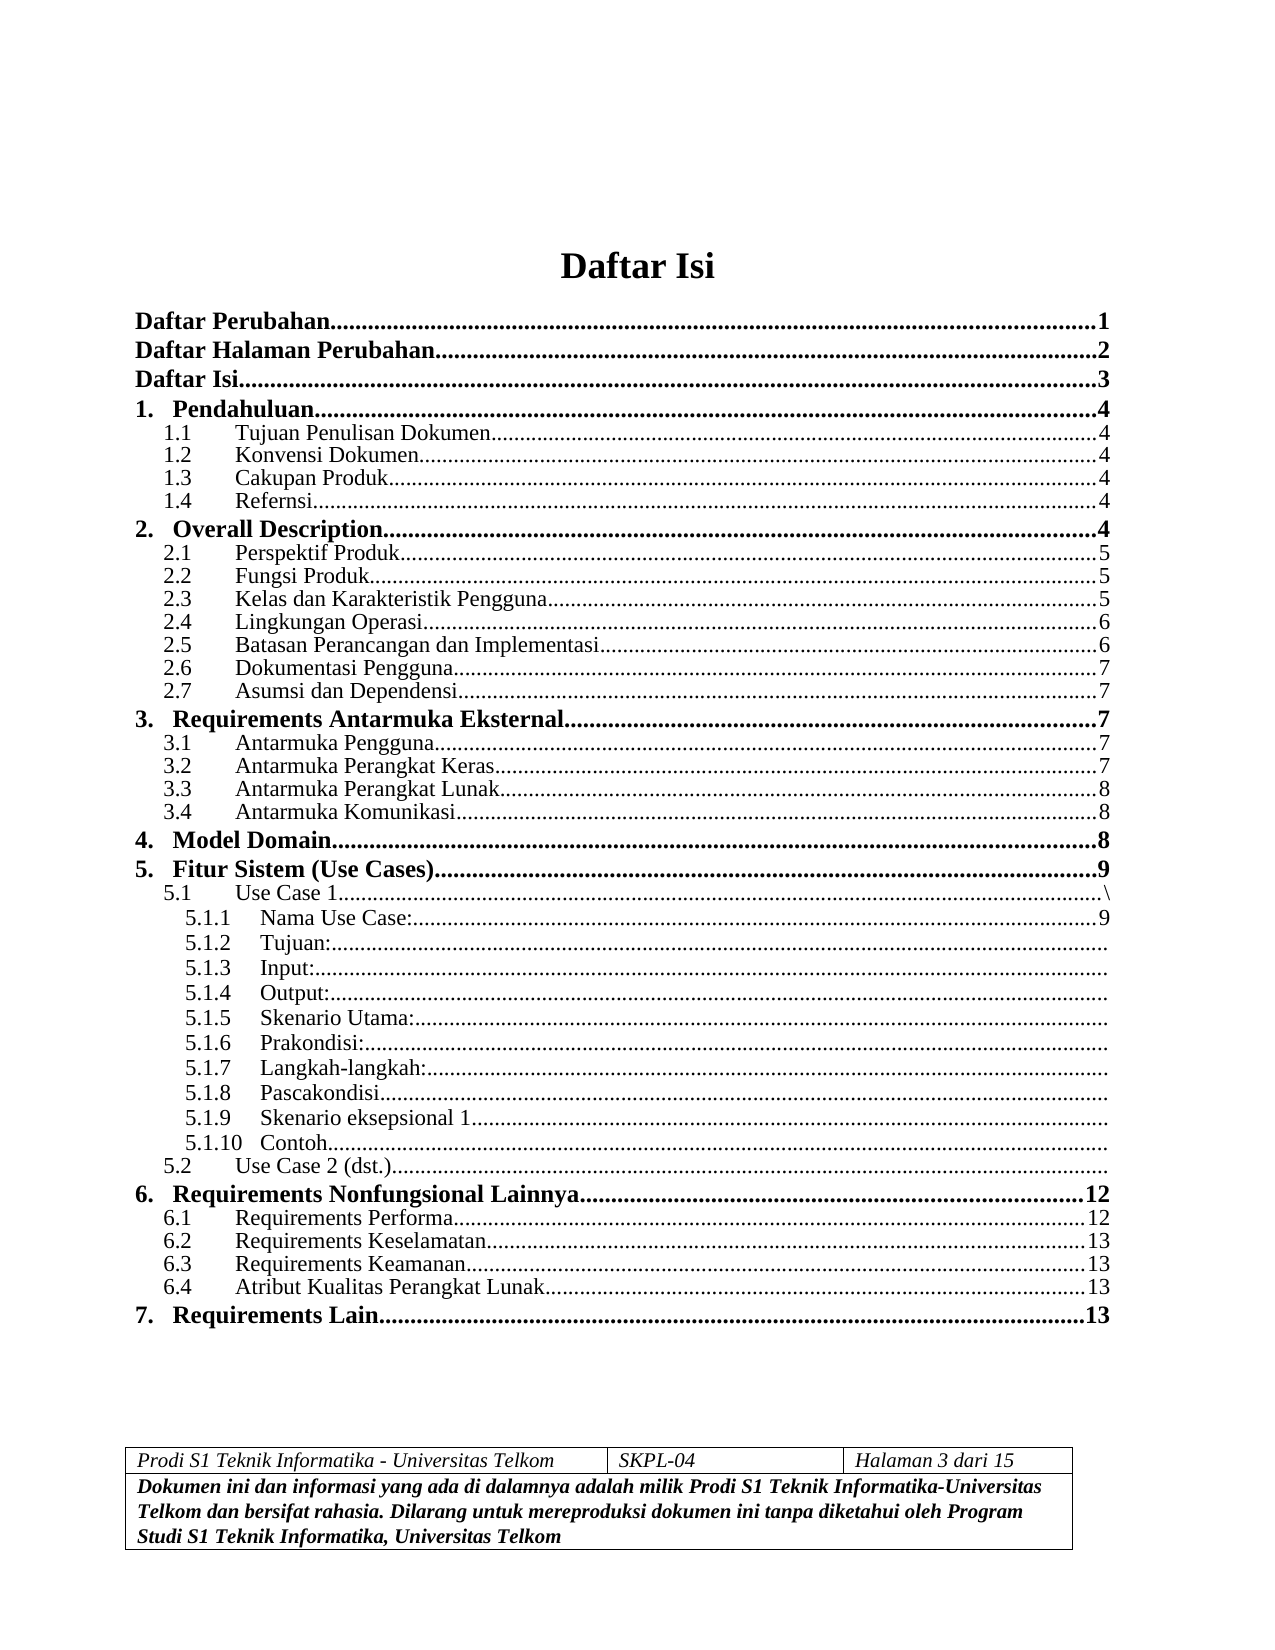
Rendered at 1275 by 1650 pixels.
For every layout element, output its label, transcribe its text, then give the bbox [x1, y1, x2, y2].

text 3.3 Antarmuka Perangkat Lunak 8 [163, 778, 1140, 801]
text 1. Pendahuluan 4 [135, 399, 1140, 422]
text 5.1.6 Prakondisi: [185, 1030, 1140, 1055]
text 2.6 Dokumentasi Pengguna 7 [163, 657, 1140, 680]
text 6.3 Requirements Keamanan 13 [163, 1253, 1140, 1276]
text 2.3 Kelas dan Karakteristik Pengguna 5 [163, 588, 1140, 611]
text 1.3 Cakupan Produk 4 [163, 467, 1140, 490]
text 3.1 Antarmuka Pengguna 7 [163, 732, 1140, 755]
text 5.1.3 Input: [185, 955, 1140, 980]
text 3.2 Antarmuka Perangkat Keras 7 [163, 755, 1140, 778]
text 2.4 Lingkungan Operasi 6 [163, 611, 1140, 634]
text 2. Overall Description 4 [135, 519, 1140, 542]
text 5.1.9 Skenario eksepsional 1 [185, 1105, 1140, 1130]
text 5. Fitur Sistem (Use Cases) 9 [135, 859, 1140, 882]
text Daftar Perubahan 1 [135, 311, 1140, 334]
text 3.4 Antarmuka Komunikasi 8 [163, 801, 1140, 824]
text 6.4 Atribut Kualitas Perangkat Lunak 13 [163, 1276, 1140, 1299]
text 5.1.7 Langkah-langkah: [185, 1055, 1140, 1080]
text 1.1 Tujuan Penulisan Dokumen 4 [163, 422, 1140, 444]
text 2.1 Perspektif Produk 5 [163, 542, 1140, 565]
text 6.1 Requirements Performa 12 [163, 1207, 1140, 1230]
subtitle Daftar Isi [135, 243, 1140, 286]
text Daftar Halaman Perubahan 2 [135, 340, 1140, 363]
text 5.2 Use Case 2 (dst.) [163, 1155, 1140, 1178]
text 2.2 Fungsi Produk 5 [163, 565, 1140, 588]
text 6. Requirements Nonfungsional Lainnya 12 [135, 1184, 1140, 1207]
text 5.1.1 Nama Use Case: 9 [185, 905, 1140, 930]
text 5.1.5 Skenario Utama: [185, 1005, 1140, 1030]
text 1.2 Konvensi Dokumen 4 [163, 444, 1140, 467]
text 1.4 Refernsi 4 [163, 490, 1140, 513]
text 5.1.10 Contoh [185, 1130, 1140, 1155]
text 3. Requirements Antarmuka Eksternal 7 [135, 709, 1140, 732]
text 5.1.2 Tujuan: [185, 930, 1140, 955]
text 6.2 Requirements Keselamatan 13 [163, 1230, 1140, 1253]
text 2.5 Batasan Perancangan dan Implementasi 6 [163, 634, 1140, 657]
text 5.1.8 Pascakondisi [185, 1080, 1140, 1105]
text 5.1.4 Output: [185, 980, 1140, 1005]
text 5.1 Use Case 1 \ [163, 882, 1140, 905]
text 7. Requirements Lain 13 [135, 1305, 1140, 1328]
text 4. Model Domain 8 [135, 830, 1140, 853]
text Daftar Isi 3 [135, 369, 1140, 392]
text 2.7 Asumsi dan Dependensi 7 [163, 680, 1140, 703]
